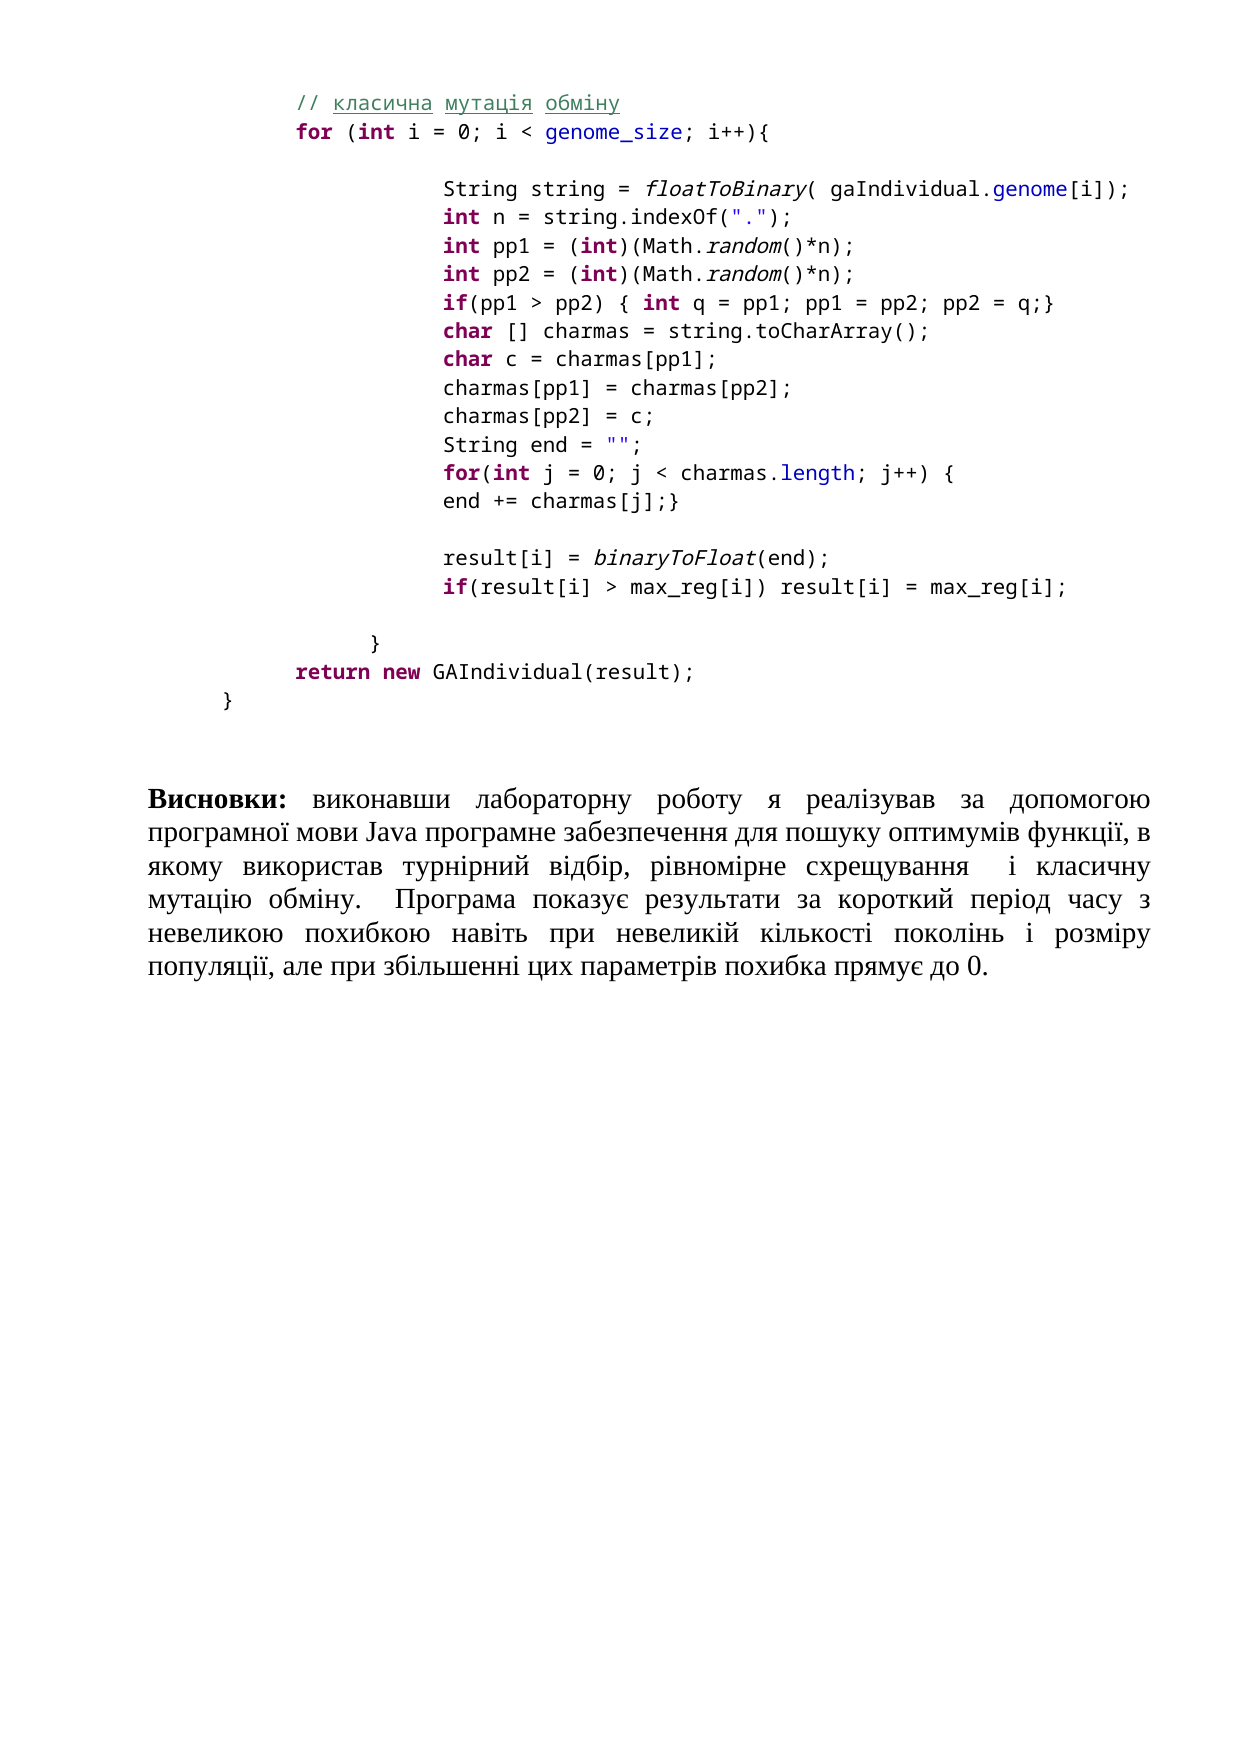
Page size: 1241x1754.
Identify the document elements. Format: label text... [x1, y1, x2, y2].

text // класична мутація обміну [148, 88, 1152, 117]
text if(result[i] > max_reg[i]) result[i] = max_reg[i]; [148, 572, 1152, 600]
text if(pp1 > pp2) { int q = pp1; pp1 = pp2; pp2 = q;} [148, 288, 1152, 316]
text return new GAIndividual(result); [148, 657, 1152, 685]
text for(int j = 0; j < charmas.length; j++) { [148, 458, 1152, 487]
text char c = charmas[pp1]; [148, 344, 1152, 373]
text int pp2 = (int)(Math.random()*n); [148, 259, 1152, 288]
text String string = floatToBinary( gaIndividual.genome[i]); [148, 174, 1152, 202]
text } [148, 685, 1152, 714]
text int n = string.indexOf("."); [148, 202, 1152, 231]
text } [148, 628, 1152, 657]
text for (int i = 0; i < genome_size; i++){ [148, 117, 1152, 145]
text charmas[pp2] = c; [148, 401, 1152, 430]
text int pp1 = (int)(Math.random()*n); [148, 231, 1152, 259]
text charmas[pp1] = charmas[pp2]; [148, 373, 1152, 401]
text char [] charmas = string.toCharArray(); [148, 316, 1152, 344]
text Висновки: виконавши лабораторну роботу я реалізував за допомогою програмної мови Java програмне забезпечення для пошуку оптимумів функції, в якому використав турнірний відбір, рівномірне схрещування і класичну мутацію обміну. Програма показує результати за короткий період часу з невеликою похибкою навіть при невеликій кількості поколінь і розміру популяції, але при збільшенні цих параметрів похибка прямує до 0. [148, 781, 1152, 982]
text result[i] = binaryToFloat(end); [148, 543, 1152, 572]
text end += charmas[j];} [148, 487, 1152, 515]
text String end = ""; [148, 430, 1152, 458]
